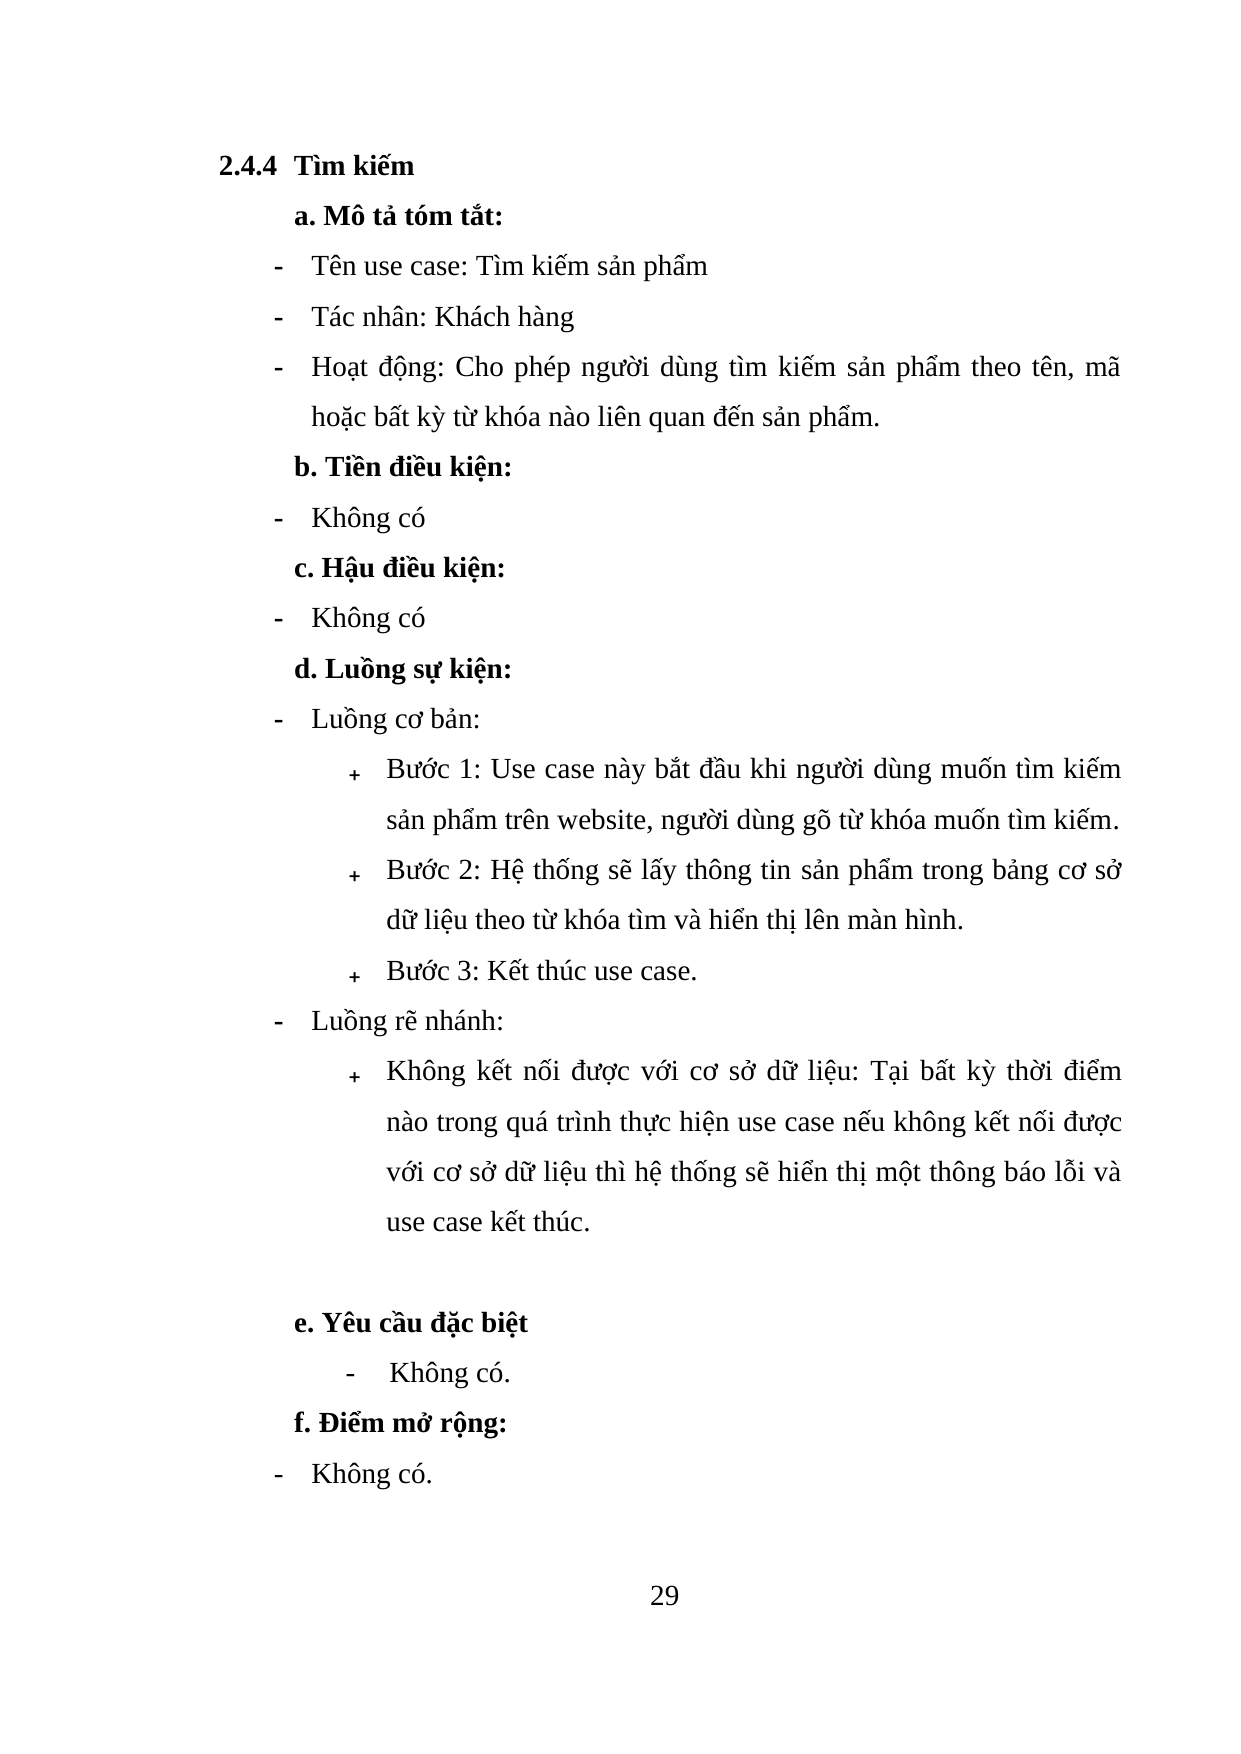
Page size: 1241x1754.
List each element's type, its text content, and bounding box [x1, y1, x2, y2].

list Luồng rẽ nhánh: [274, 1003, 1122, 1037]
list Hậu điều kiện: [294, 550, 1122, 584]
list Tác nhân: Khách hàng [274, 299, 1122, 332]
list Không có. [345, 1355, 1122, 1389]
list Mô tả tóm tắt: [294, 198, 1122, 232]
list Hoạt động: Cho phép người dùng tìm kiếm sản phẩm theo tên, mã hoặc bất kỳ từ khóa nào liên quan đến sản phẩm. [274, 349, 1122, 433]
list Không có. [274, 1456, 1122, 1489]
list Luồng cơ bản: [274, 701, 1122, 735]
list Bước 1: Use case này bắt đầu khi người dùng muốn tìm kiếm sản phẩm trên website, người dùng gõ từ khóa muốn tìm kiếm. [349, 751, 1122, 835]
list Tên use case: Tìm kiếm sản phẩm [274, 248, 1122, 282]
list Không kết nối được với cơ sở dữ liệu: Tại bất kỳ thời điểm nào trong quá trình thực hiện use case nếu không kết nối được với cơ sở dữ liệu thì hệ thống sẽ hiển thị một thông báo lỗi và use case kết thúc. [349, 1053, 1122, 1238]
list Bước 2: Hệ thống sẽ lấy thông tin sản phẩm trong bảng cơ sở dữ liệu theo từ khóa tìm và hiển thị lên màn hình. [349, 852, 1122, 936]
list Bước 3: Kết thúc use case. [349, 953, 1122, 986]
list Yêu cầu đặc biệt [294, 1305, 1122, 1338]
list Điểm mở rộng: [294, 1406, 1122, 1439]
list Không có [274, 500, 1122, 533]
list Tiền điều kiện: [294, 449, 1122, 483]
subtitle Tìm kiếm [219, 148, 1122, 181]
list Không có [274, 601, 1122, 634]
list Luồng sự kiện: [294, 651, 1122, 684]
